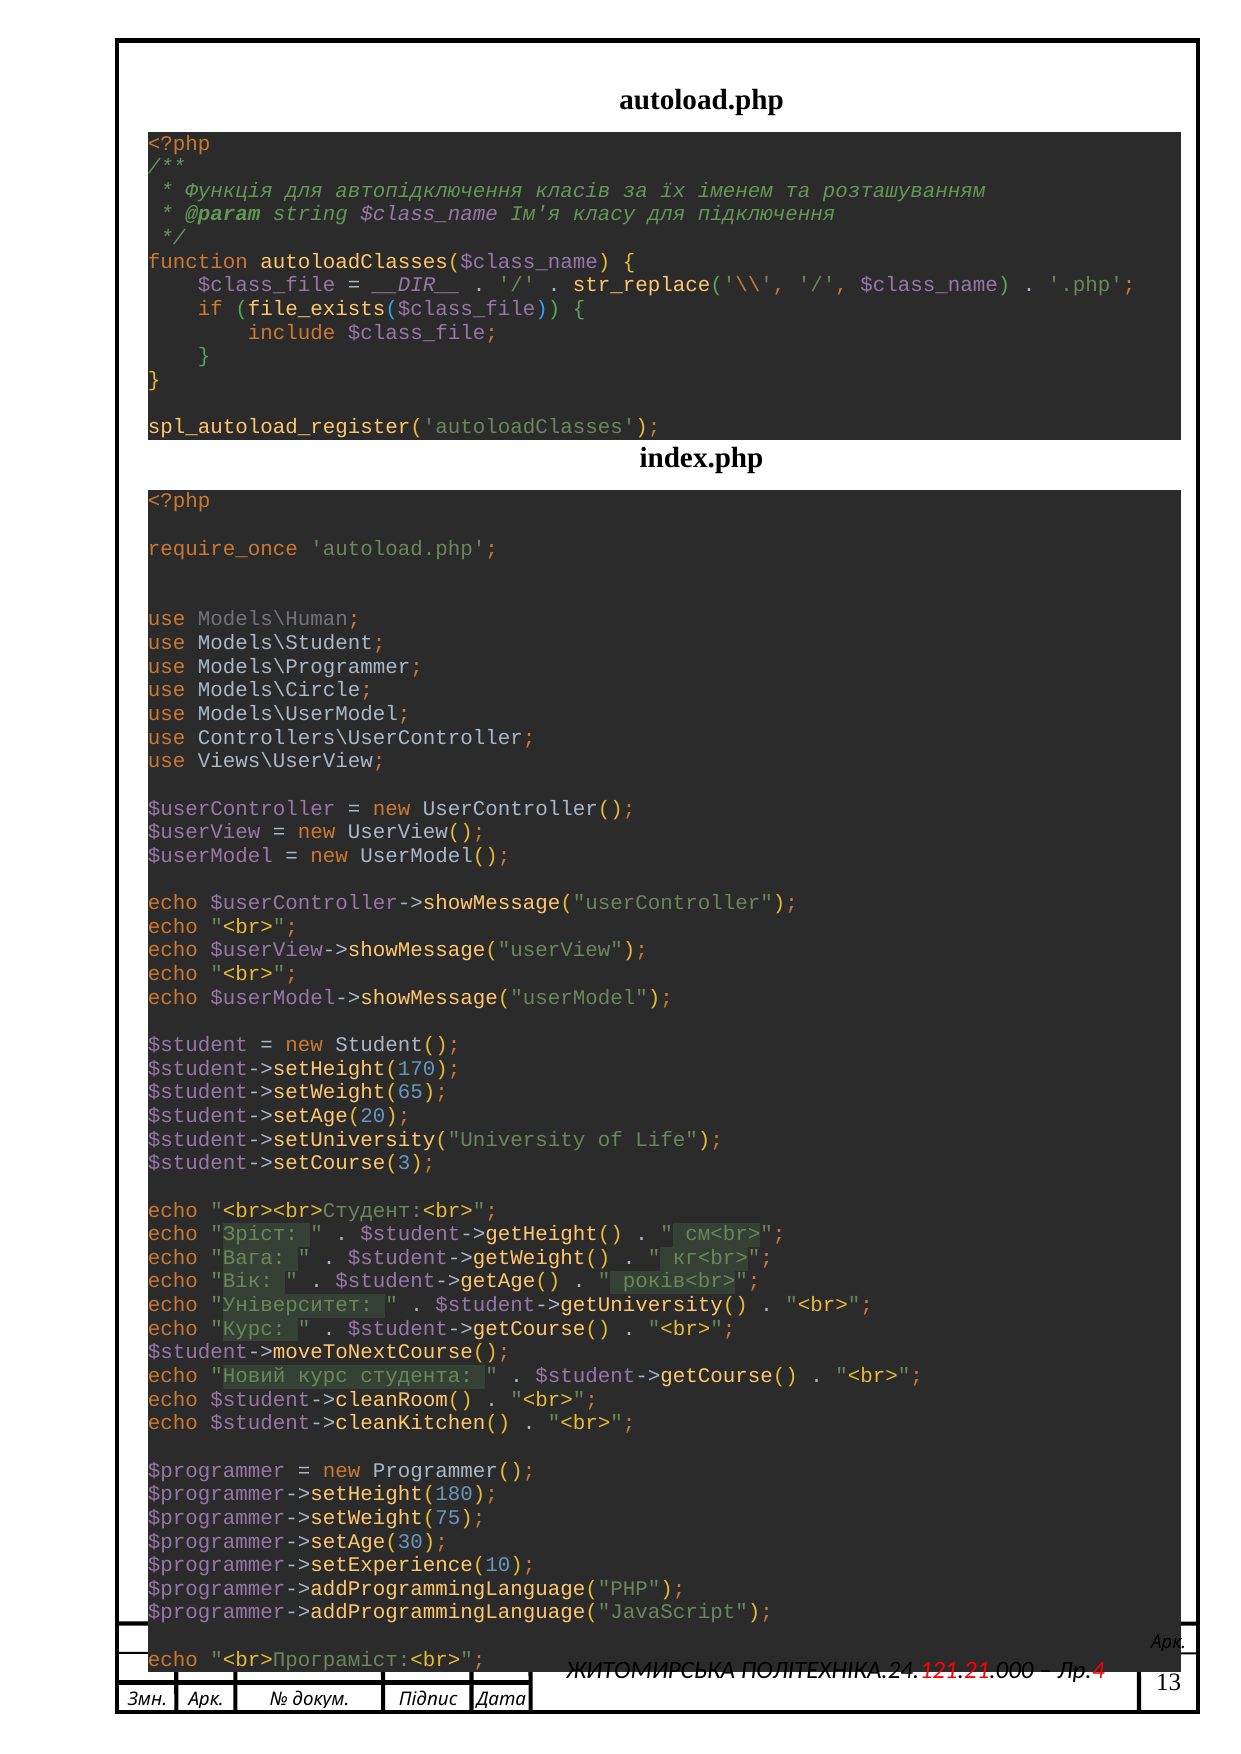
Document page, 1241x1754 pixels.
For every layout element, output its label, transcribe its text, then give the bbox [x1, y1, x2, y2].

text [148, 490, 1181, 1672]
text autoload.php [148, 82, 1181, 116]
text index.php [148, 440, 1181, 473]
text <?php /** * Функція для автопідключення класів за їх іменем та розташуванням * @param string $class_name Ім'я класу для підключення */ function autoloadClasses($class_name) { $class_file = __DIR__ . '/' . str_replace('\\', '/', $class_name) . '.php'; if (file_exists($class_file)) { include $class_file; } } spl_autoload_register('autoloadClasses'); [148, 132, 1181, 440]
